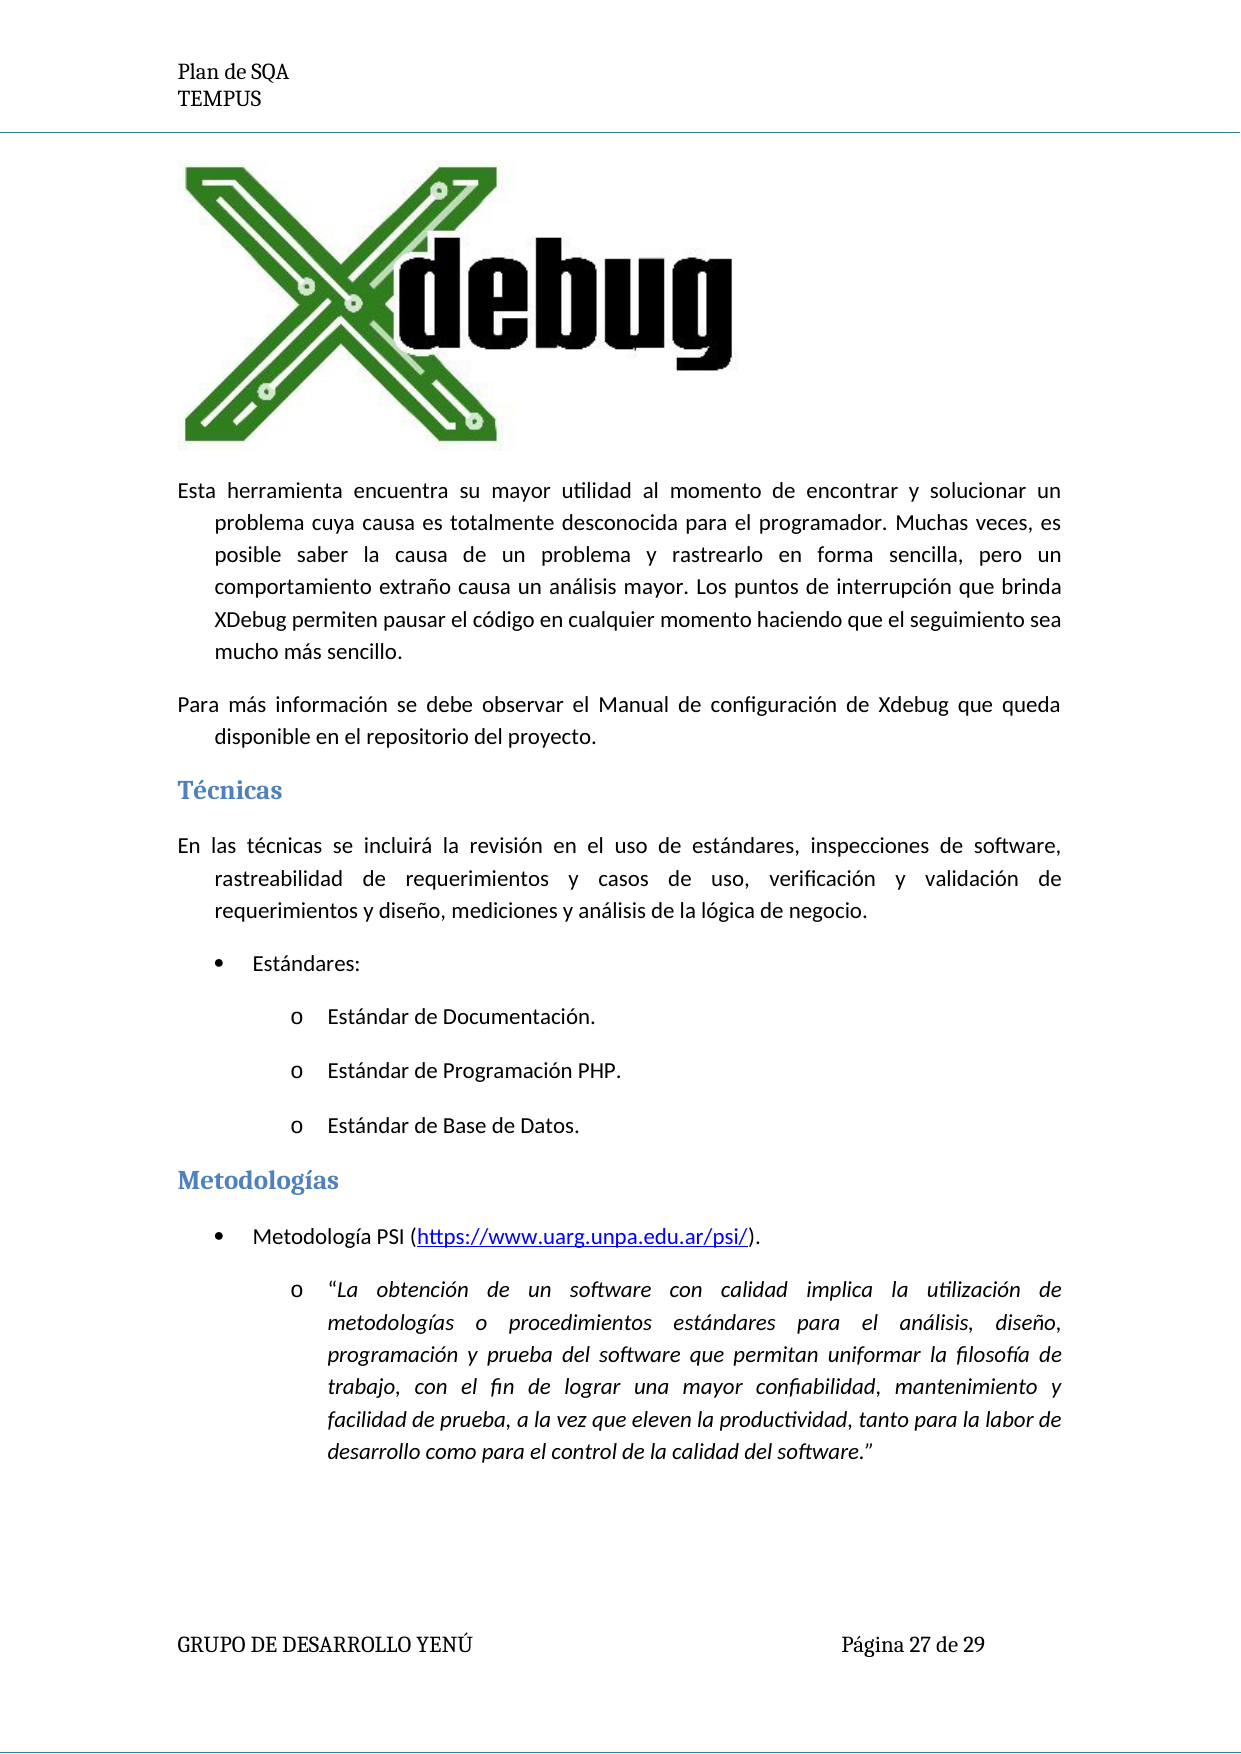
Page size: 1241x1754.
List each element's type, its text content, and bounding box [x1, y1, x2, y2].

list Estándar de Base de Datos. [290, 1111, 1063, 1140]
text Esta herramienta encuentra su mayor utilidad al momento de encontrar y solucionar un problema cuya causa es totalmente desconocida para el programador. Muchas veces, es posible saber la causa de un problema y rastrearlo en forma sencilla, pero un comportamiento extraño causa un análisis mayor. Los puntos de interrupción que brinda XDebug permiten pausar el código en cualquier momento haciendo que el seguimiento sea mucho más sencillo. [177, 476, 1063, 665]
text En las técnicas se incluirá la revisión en el uso de estándares, inspecciones de software, rastreabilidad de requerimientos y casos de uso, verificación y validación de requerimientos y diseño, mediciones y análisis de la lógica de negocio. [177, 832, 1063, 924]
subtitle Metodologías [177, 1165, 1063, 1196]
list Estándar de Documentación. [290, 1002, 1063, 1031]
subtitle Técnicas [177, 775, 1063, 806]
list Estándar de Programación PHP. [290, 1056, 1063, 1086]
list Metodología PSI (https://www.uarg.unpa.edu.ar/psi/). [215, 1222, 1063, 1250]
list Estándares: [215, 949, 1063, 977]
list “La obtención de un software con calidad implica la utilización de metodologías o procedimientos estándares para el análisis, diseño, programación y prueba del software que permitan uniformar la filosofía de trabajo, con el fin de lograr una mayor confiabilidad, mantenimiento y facilidad de prueba, a la vez que eleven la productividad, tanto para la labor de desarrollo como para el control de la calidad del software.” [290, 1275, 1063, 1465]
text Para más información se debe observar el Manual de configuración de Xdebug que queda disponible en el repositorio del proyecto. [177, 690, 1063, 750]
picture [177, 160, 739, 451]
